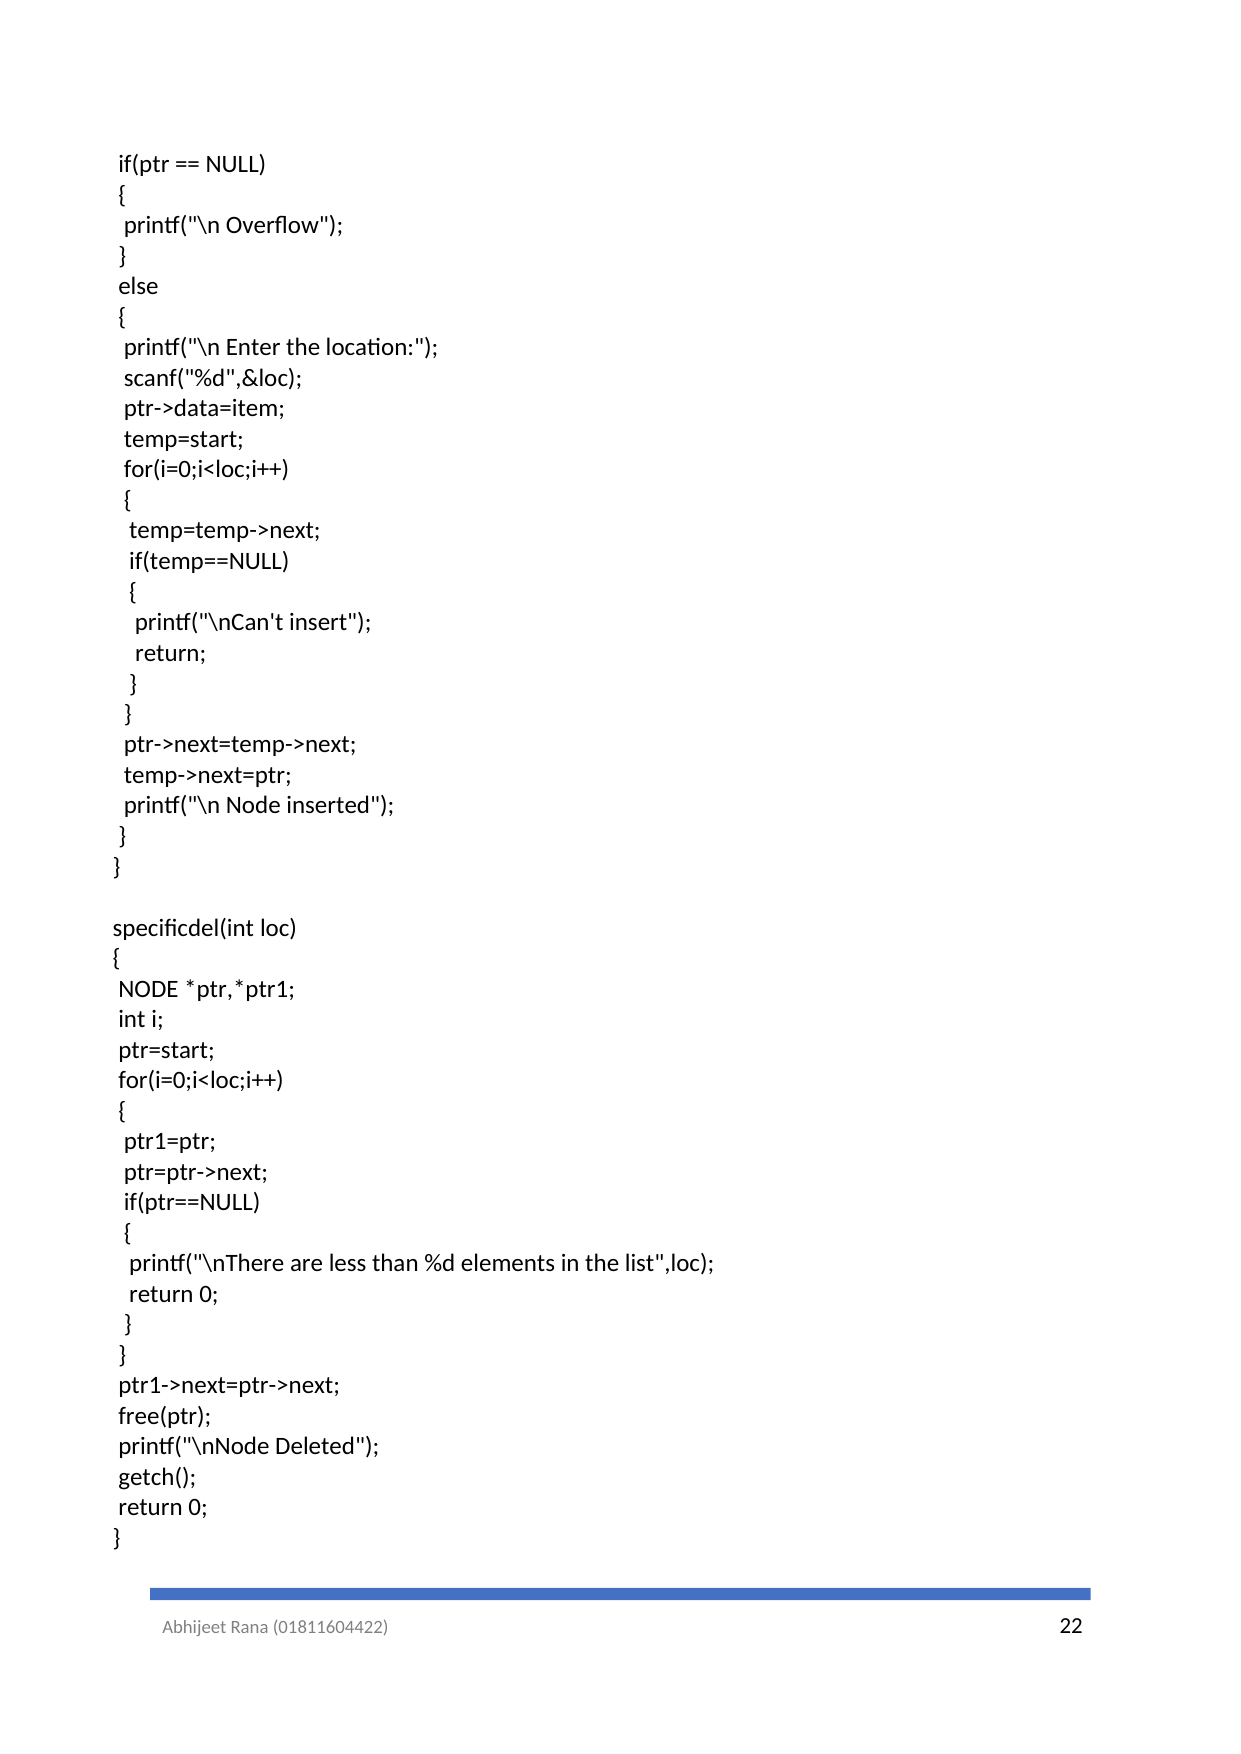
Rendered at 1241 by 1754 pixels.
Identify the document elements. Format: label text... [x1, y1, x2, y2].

text } [112, 1522, 1140, 1552]
text { [129, 576, 1140, 606]
text temp=temp->next; if(temp==NULL) [129, 514, 322, 576]
text ptr1=ptr; ptr=ptr->next; if(ptr==NULL) [123, 1125, 269, 1217]
text printf("\n Enter the location:"); scanf("%d",&loc); [123, 331, 441, 392]
text { [118, 179, 1140, 209]
text return 0; [118, 1492, 1140, 1522]
text printf("\nNode Deleted"); getch(); [118, 1430, 382, 1492]
text else [118, 270, 1140, 301]
text ptr->data=item; temp=start; for(i=0;i<loc;i++) [123, 392, 314, 484]
text } [123, 698, 1140, 729]
text NODE *ptr,*ptr1; int i; [118, 973, 297, 1034]
text ptr=start; for(i=0;i<loc;i++) [118, 1034, 314, 1095]
text specificdel(int loc) [112, 912, 1140, 942]
text printf("\n Node inserted"); [123, 790, 1140, 820]
text } [123, 1308, 1140, 1339]
text } [118, 1339, 1140, 1369]
text { [123, 484, 1140, 514]
text { [123, 1217, 1140, 1247]
text { [118, 301, 1140, 331]
text printf("\n Overflow"); [123, 209, 1140, 240]
text printf("\nThere are less than %d elements in the list",loc); return 0; [129, 1247, 717, 1308]
text ptr1->next=ptr->next; free(ptr); [118, 1369, 342, 1430]
text { [112, 942, 1140, 973]
text printf("\nCan't insert"); return; [134, 607, 374, 668]
text } [118, 240, 1140, 270]
text } [118, 820, 1140, 851]
text } [112, 851, 1140, 881]
text if(ptr == NULL) [118, 148, 1140, 179]
text } [129, 668, 1140, 698]
text { [118, 1095, 1140, 1125]
text ptr->next=temp->next; temp->next=ptr; [123, 729, 358, 790]
